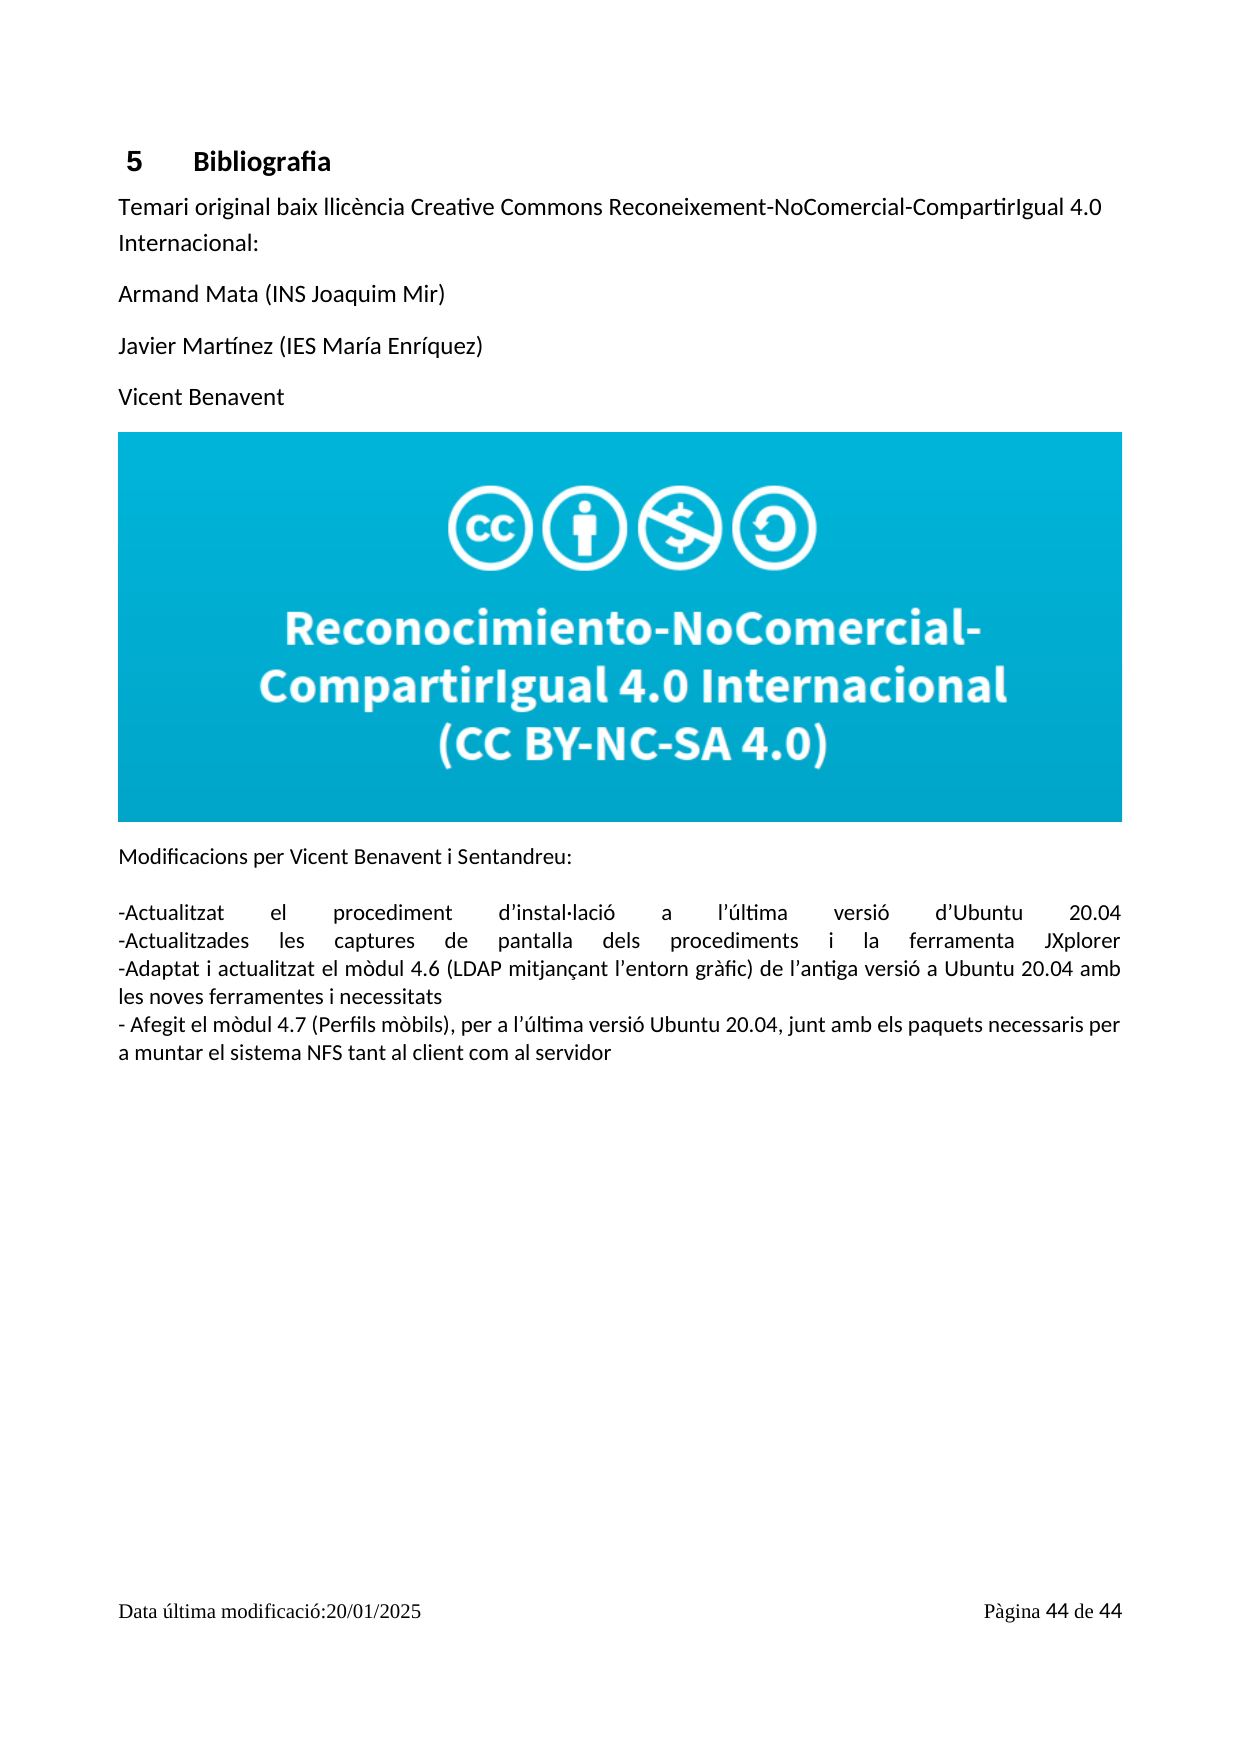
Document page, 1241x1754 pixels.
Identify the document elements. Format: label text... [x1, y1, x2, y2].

subtitle Bibliografia [118, 143, 1122, 178]
text Temari original baix llicència Creative Commons Reconeixement-NoComercial-CompartirIgual 4.0 Internacional: [118, 191, 1122, 258]
text Armand Mata (INS Joaquim Mir) [118, 279, 1122, 309]
text -Actualitzat el procediment d’instal·lació a l’última versió d’Ubuntu 20.04 -Actualitzades les captures de pantalla dels procediments i la ferramenta JXplorer -Adaptat i actualitzat el mòdul 4.6 (LDAP mitjançant l’entorn gràfic) de l’antiga versió a Ubuntu 20.04 amb les noves ferramentes i necessitats [118, 870, 1122, 1010]
text - Afegit el mòdul 4.7 (Perfils mòbils), per a l’última versió Ubuntu 20.04, junt amb els paquets necessaris per a muntar el sistema NFS tant al client com al servidor [118, 1010, 1122, 1066]
text Vicent Benavent [118, 381, 1122, 411]
text Modificacions per Vicent Benavent i Sentandreu: [118, 842, 1122, 870]
picture [118, 432, 1123, 822]
text Javier Martínez (IES María Enríquez) [118, 330, 1122, 360]
